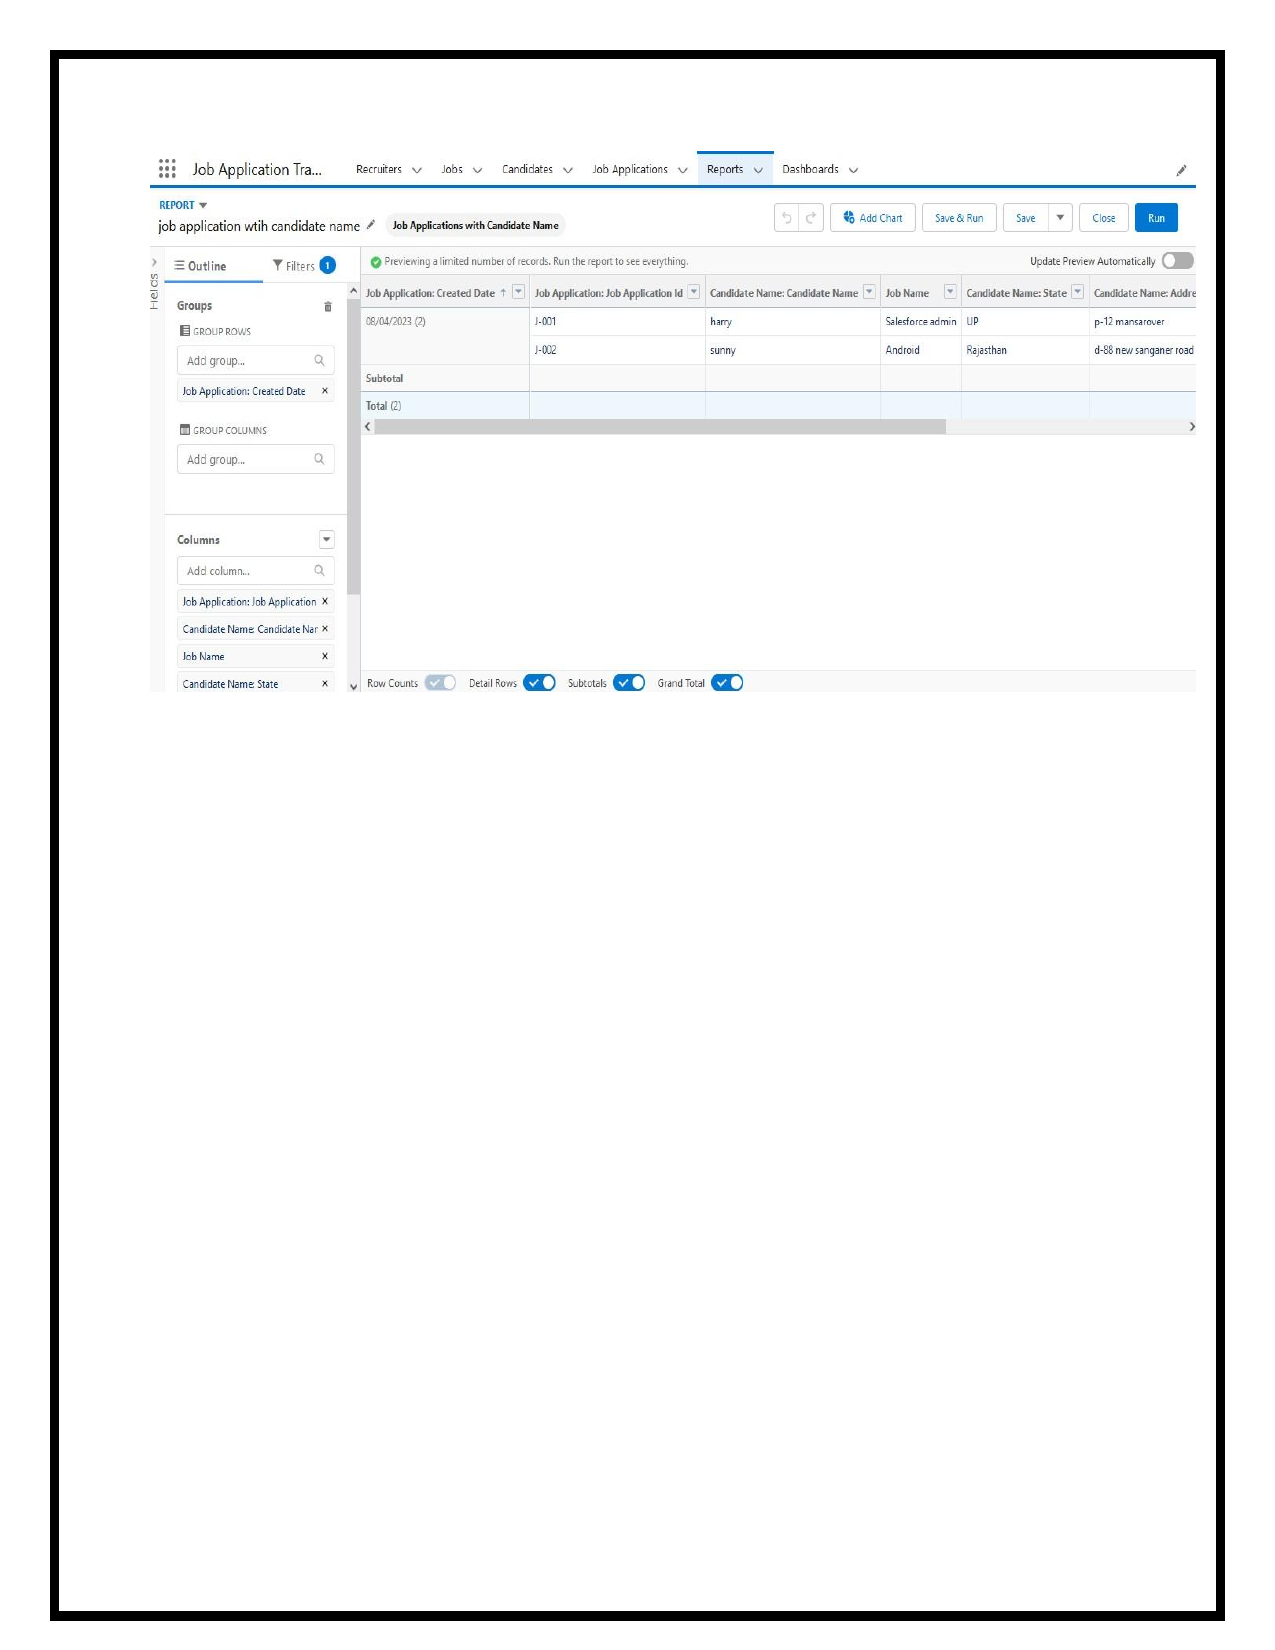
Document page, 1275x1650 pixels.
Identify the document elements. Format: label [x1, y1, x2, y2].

picture [150, 151, 1196, 692]
